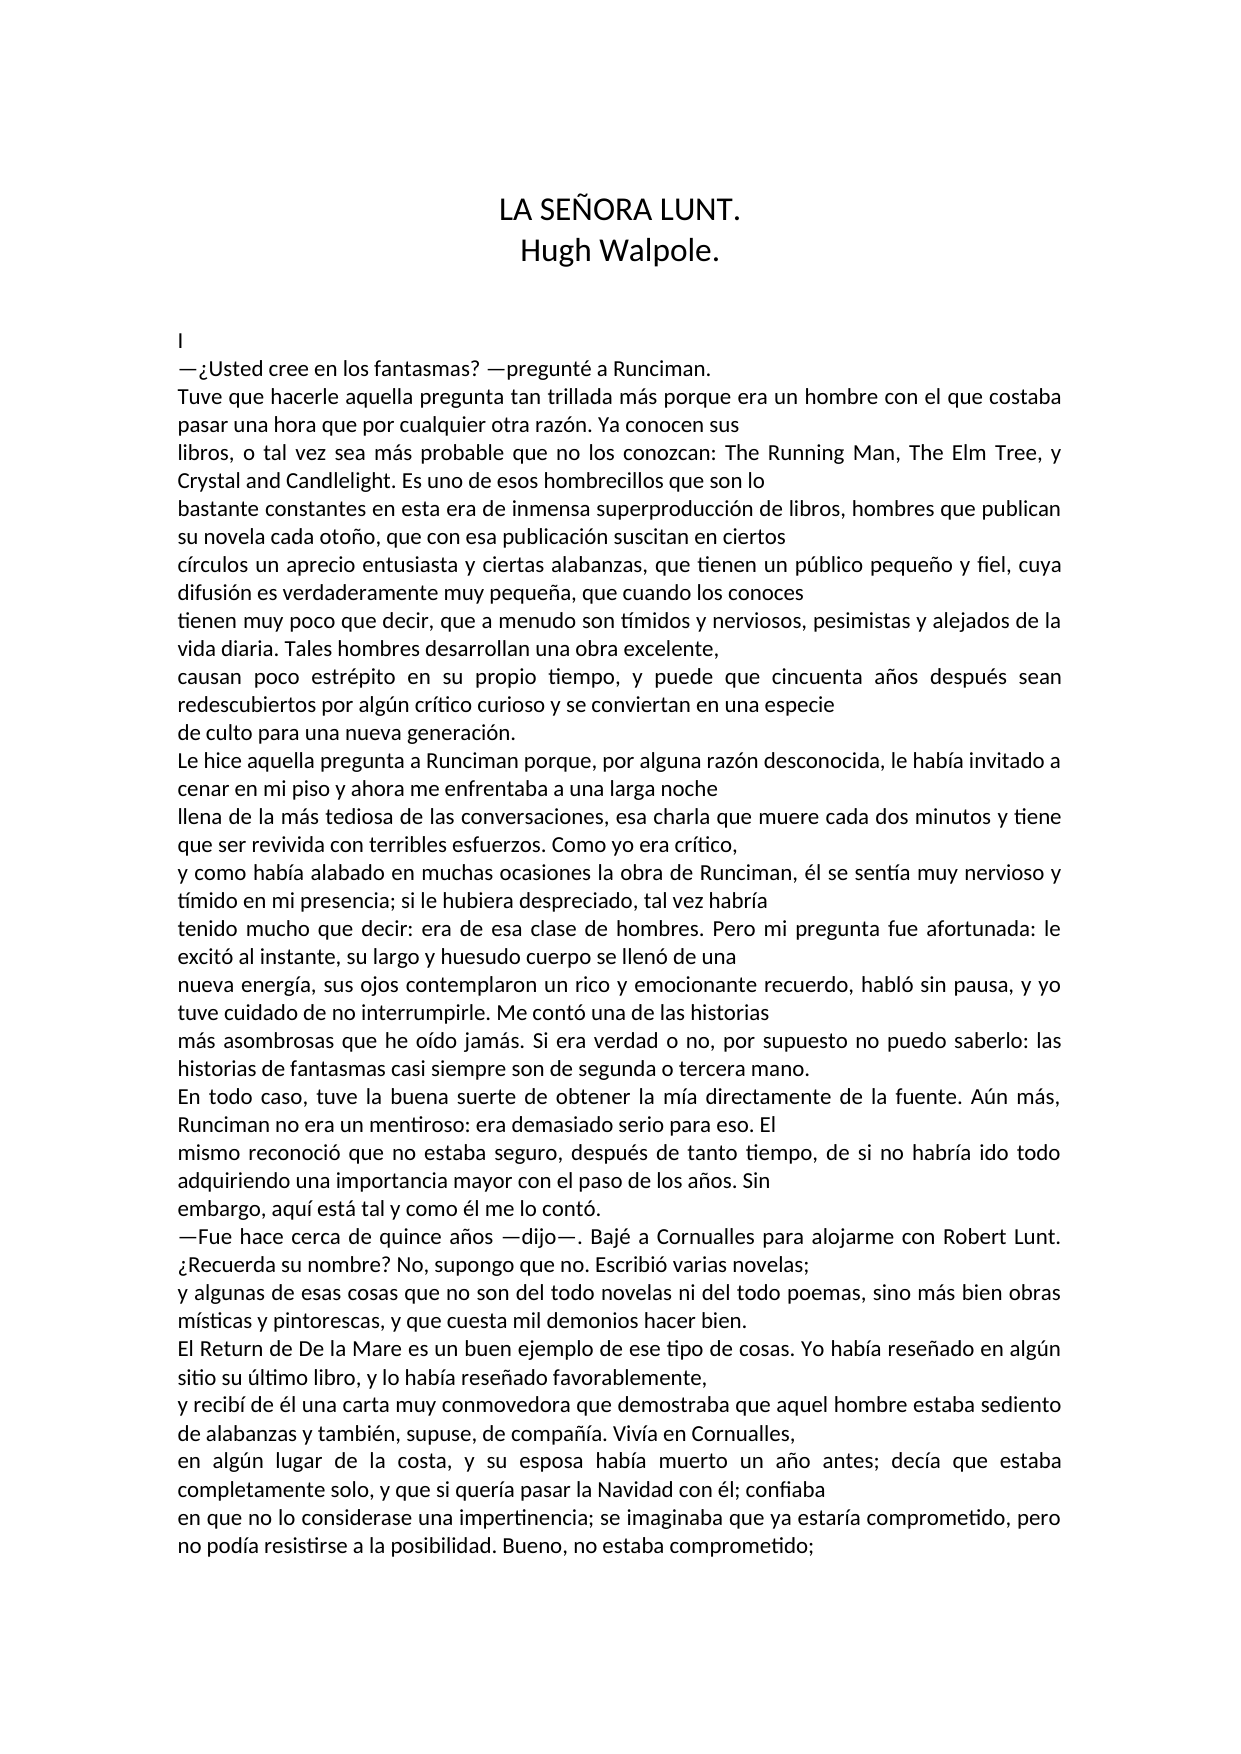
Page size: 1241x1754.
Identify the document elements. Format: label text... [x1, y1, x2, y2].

text —¿Usted cree en los fantasmas? —pregunté a Runciman. [177, 354, 1063, 382]
text embargo, aquí está tal y como él me lo contó. [177, 1194, 1063, 1222]
text mismo reconoció que no estaba seguro, después de tanto tiempo, de si no habría ido todo adquiriendo una importancia mayor con el paso de los años. Sin [177, 1138, 1063, 1194]
text en algún lugar de la costa, y su esposa había muerto un año antes; decía que estaba completamente solo, y que si quería pasar la Navidad con él; confiaba [177, 1447, 1063, 1503]
text en que no lo considerase una impertinencia; se imaginaba que ya estaría comprometido, pero no podía resistirse a la posibilidad. Bueno, no estaba comprometido; [177, 1503, 1063, 1559]
text En todo caso, tuve la buena suerte de obtener la mía directamente de la fuente. Aún más, Runciman no era un mentiroso: era demasiado serio para eso. El [177, 1082, 1063, 1138]
text I [177, 326, 1063, 354]
text libros, o tal vez sea más probable que no los conozcan: The Running Man, The Elm Tree, y Crystal and Candlelight. Es uno de esos hombrecillos que son lo [177, 438, 1063, 494]
text tienen muy poco que decir, que a menudo son tímidos y nerviosos, pesimistas y alejados de la vida diaria. Tales hombres desarrollan una obra excelente, [177, 606, 1063, 662]
text y algunas de esas cosas que no son del todo novelas ni del todo poemas, sino más bien obras místicas y pintorescas, y que cuesta mil demonios hacer bien. [177, 1278, 1063, 1334]
text y como había alabado en muchas ocasiones la obra de Runciman, él se sentía muy nervioso y tímido en mi presencia; si le hubiera despreciado, tal vez habría [177, 858, 1063, 914]
text causan poco estrépito en su propio tiempo, y puede que cincuenta años después sean redescubiertos por algún crítico curioso y se conviertan en una especie [177, 662, 1063, 718]
text LA SEÑORA LUNT. [177, 188, 1063, 229]
text círculos un aprecio entusiasta y ciertas alabanzas, que tienen un público pequeño y fiel, cuya difusión es verdaderamente muy pequeña, que cuando los conoces [177, 550, 1063, 606]
text más asombrosas que he oído jamás. Si era verdad o no, por supuesto no puedo saberlo: las historias de fantasmas casi siempre son de segunda o tercera mano. [177, 1026, 1063, 1082]
text de culto para una nueva generación. [177, 718, 1063, 746]
text y recibí de él una carta muy conmovedora que demostraba que aquel hombre estaba sediento de alabanzas y también, supuse, de compañía. Vivía en Cornualles, [177, 1391, 1063, 1447]
text tenido mucho que decir: era de esa clase de hombres. Pero mi pregunta fue afortunada: le excitó al instante, su largo y huesudo cuerpo se llenó de una [177, 914, 1063, 970]
text —Fue hace cerca de quince años —dijo—. Bajé a Cornualles para alojarme con Robert Lunt. ¿Recuerda su nombre? No, supongo que no. Escribió varias novelas; [177, 1222, 1063, 1278]
text Hugh Walpole. [177, 229, 1063, 270]
text bastante constantes en esta era de inmensa superproducción de libros, hombres que publican su novela cada otoño, que con esa publicación suscitan en ciertos [177, 494, 1063, 550]
text nueva energía, sus ojos contemplaron un rico y emocionante recuerdo, habló sin pausa, y yo tuve cuidado de no interrumpirle. Me contó una de las historias [177, 970, 1063, 1026]
text El Return de De la Mare es un buen ejemplo de ese tipo de cosas. Yo había reseñado en algún sitio su último libro, y lo había reseñado favorablemente, [177, 1334, 1063, 1391]
text Tuve que hacerle aquella pregunta tan trillada más porque era un hombre con el que costaba pasar una hora que por cualquier otra razón. Ya conocen sus [177, 382, 1063, 438]
text Le hice aquella pregunta a Runciman porque, por alguna razón desconocida, le había invitado a cenar en mi piso y ahora me enfrentaba a una larga noche [177, 746, 1063, 802]
text llena de la más tediosa de las conversaciones, esa charla que muere cada dos minutos y tiene que ser revivida con terribles esfuerzos. Como yo era crítico, [177, 802, 1063, 858]
